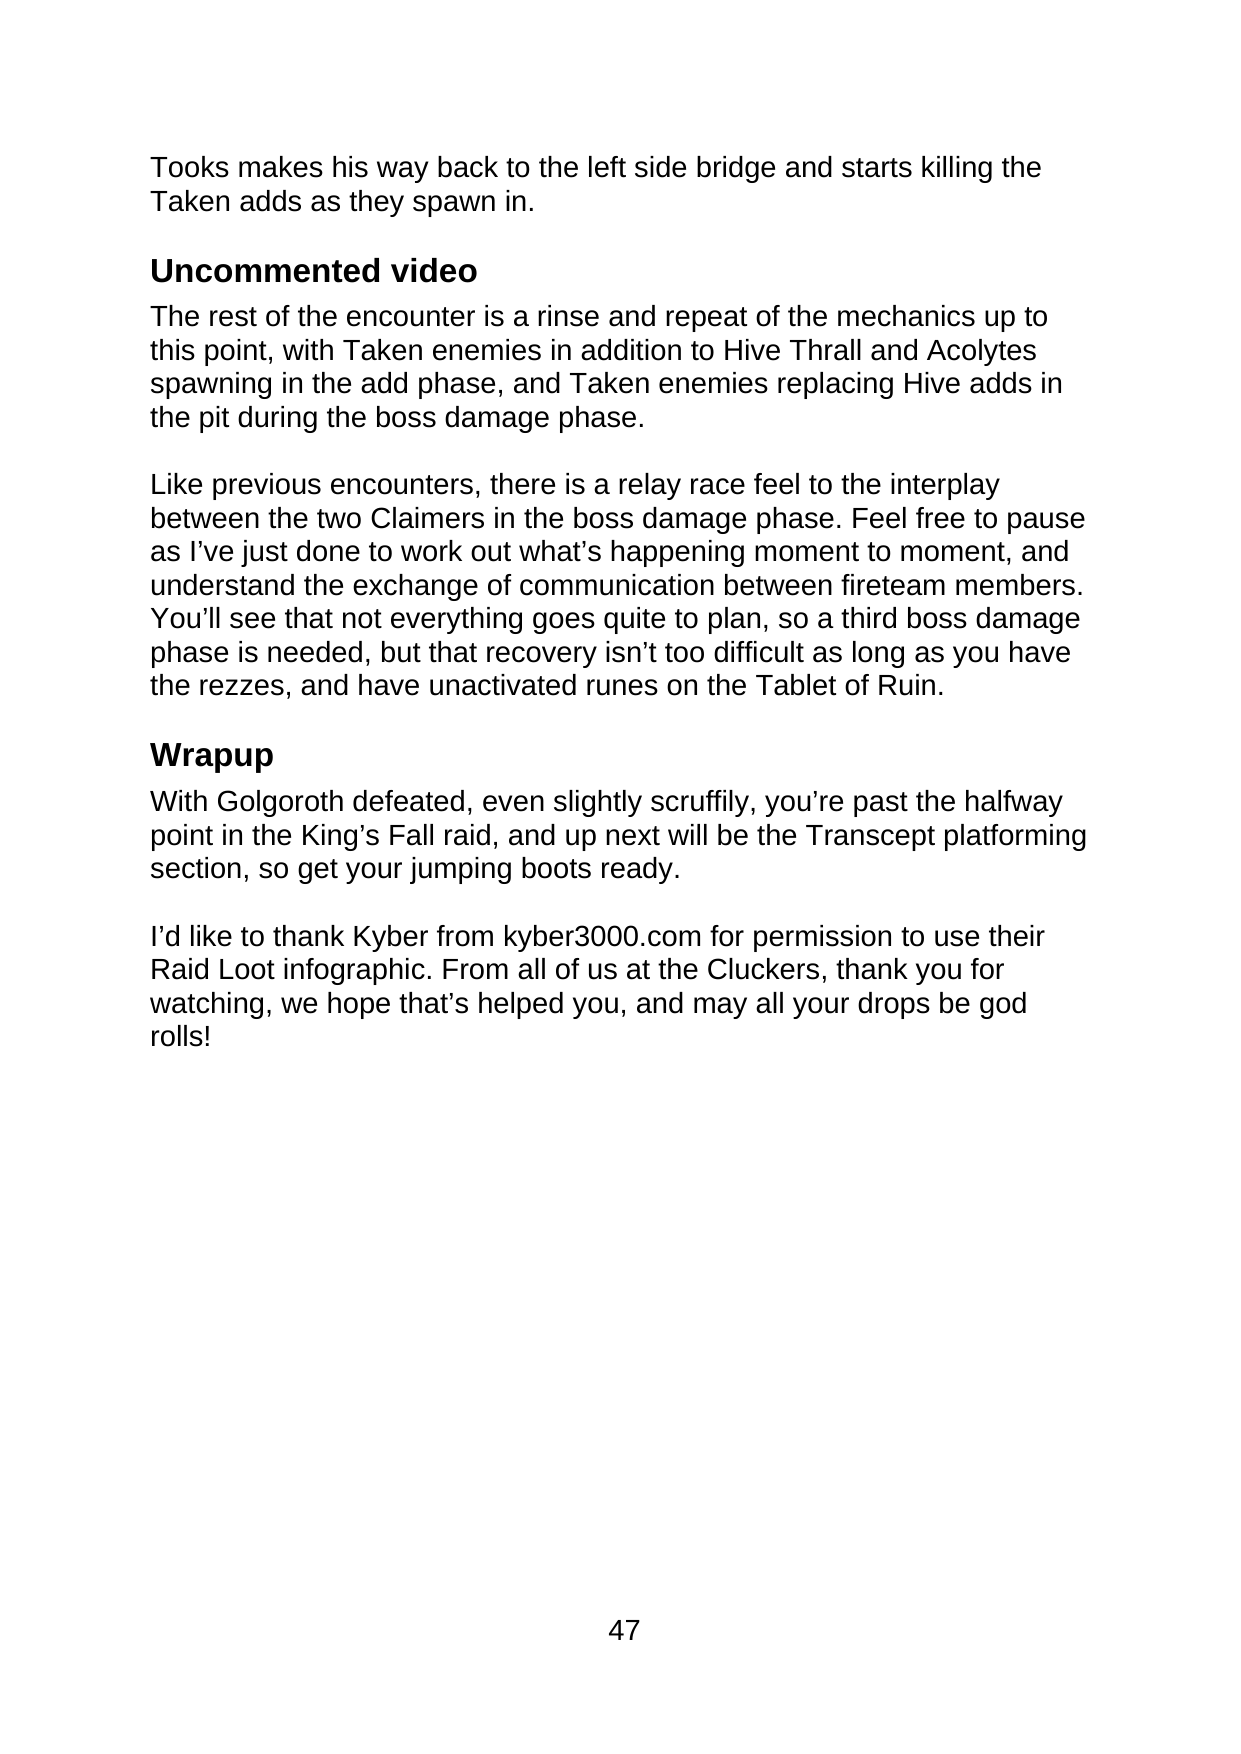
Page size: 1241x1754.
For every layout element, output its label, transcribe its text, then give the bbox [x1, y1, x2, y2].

subtitle Wrapup [150, 736, 1090, 774]
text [150, 150, 1090, 217]
text With Golgoroth defeated, even slightly scruffily, you’re past the halfway point in the King’s Fall raid, and up next will be the Transcept platforming section, so get your jumping boots ready. [150, 784, 1090, 885]
text The rest of the encounter is a rinse and repeat of the mechanics up to this point, with Taken enemies in addition to Hive Thrall and Acolytes spawning in the add phase, and Taken enemies replacing Hive adds in the pit during the boss damage phase. [150, 299, 1090, 434]
subtitle Uncommented video [150, 251, 1090, 289]
text Like previous encounters, there is a relay race feel to the interplay between the two Claimers in the boss damage phase. Feel free to pause as I’ve just done to work out what’s happening moment to moment, and understand the exchange of communication between fireteam members. You’ll see that not everything goes quite to plan, so a third boss damage phase is needed, but that recovery isn’t too difficult as long as you have the rezzes, and have unactivated runes on the Tablet of Ruin. [150, 467, 1090, 702]
text I’d like to thank Kyber from kyber3000.com for permission to use their Raid Loot infographic. From all of us at the Cluckers, thank you for watching, we hope that’s helped you, and may all your drops be god rolls! [150, 918, 1090, 1053]
